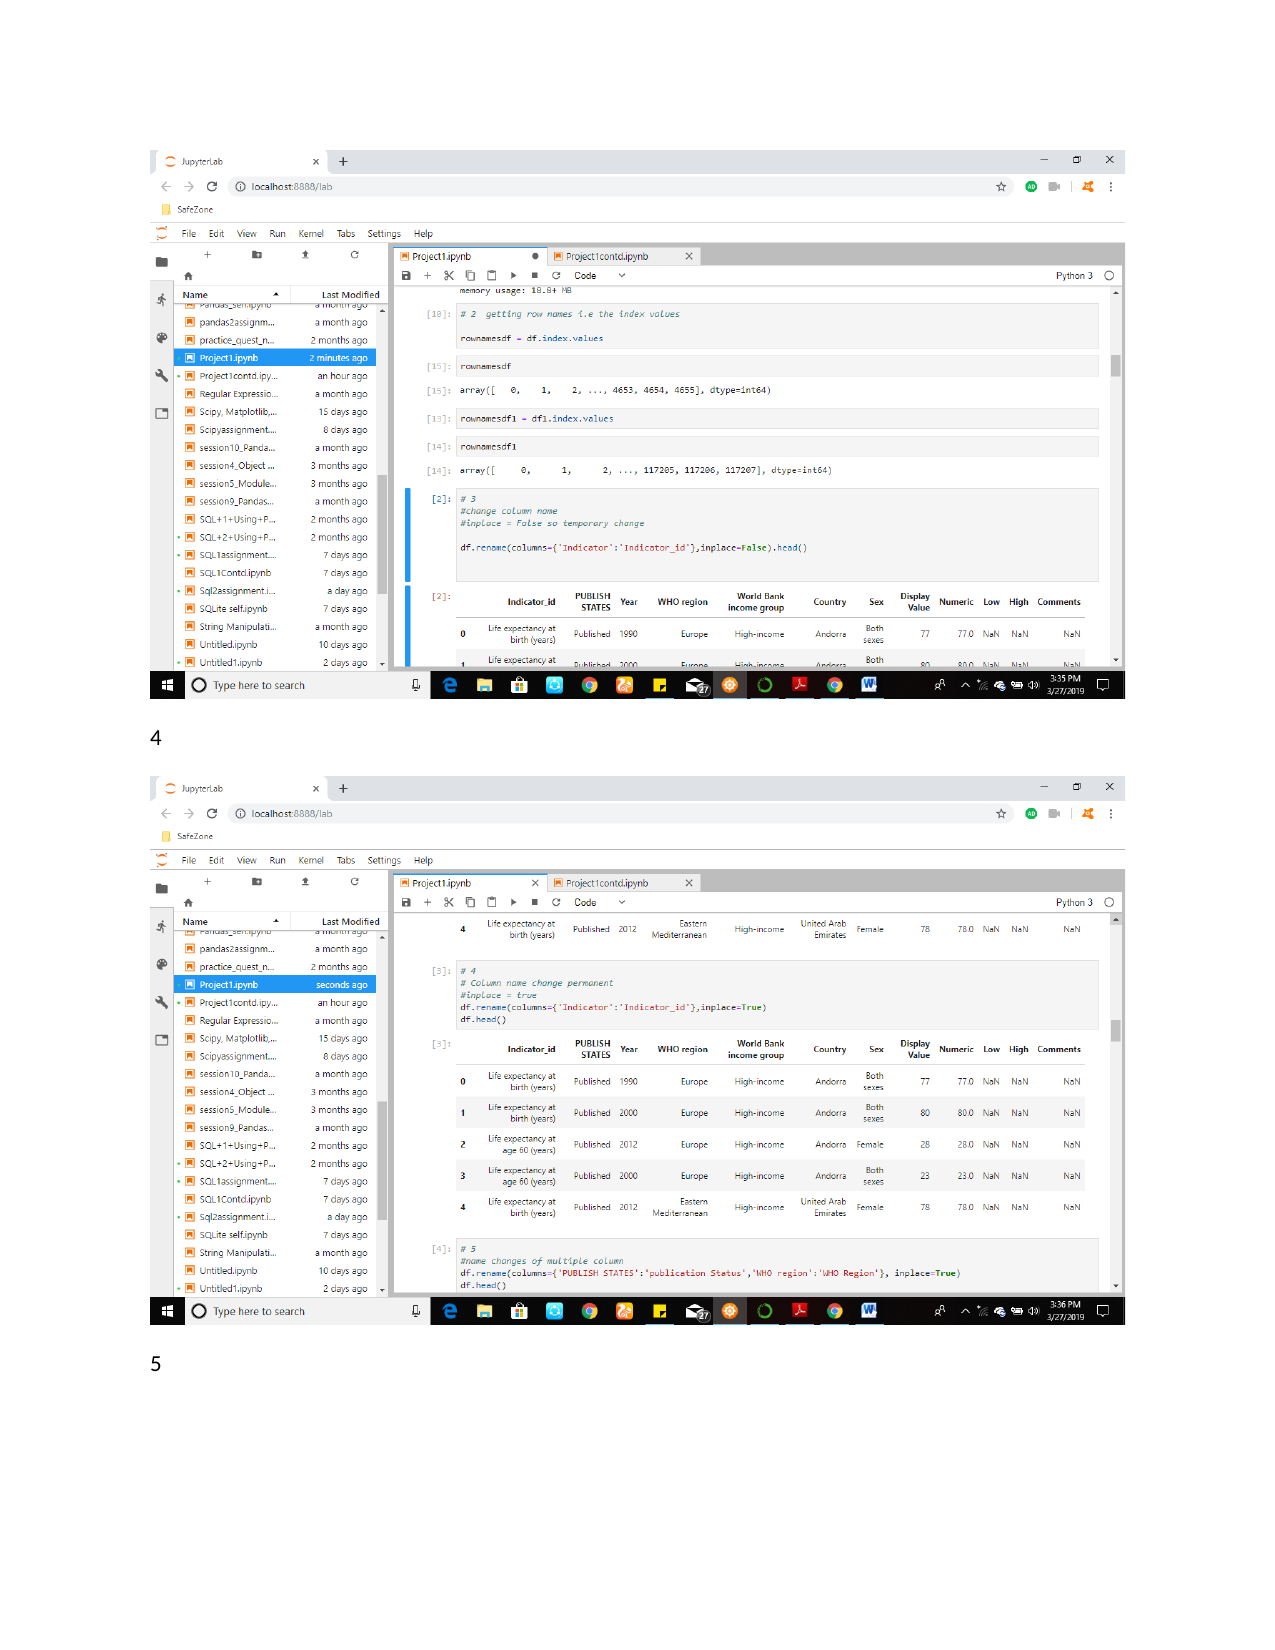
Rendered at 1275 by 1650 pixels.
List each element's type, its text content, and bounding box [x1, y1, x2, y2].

text 4 [150, 723, 1125, 751]
picture [150, 150, 1125, 699]
text 5 [150, 1349, 1125, 1377]
picture [150, 776, 1125, 1325]
